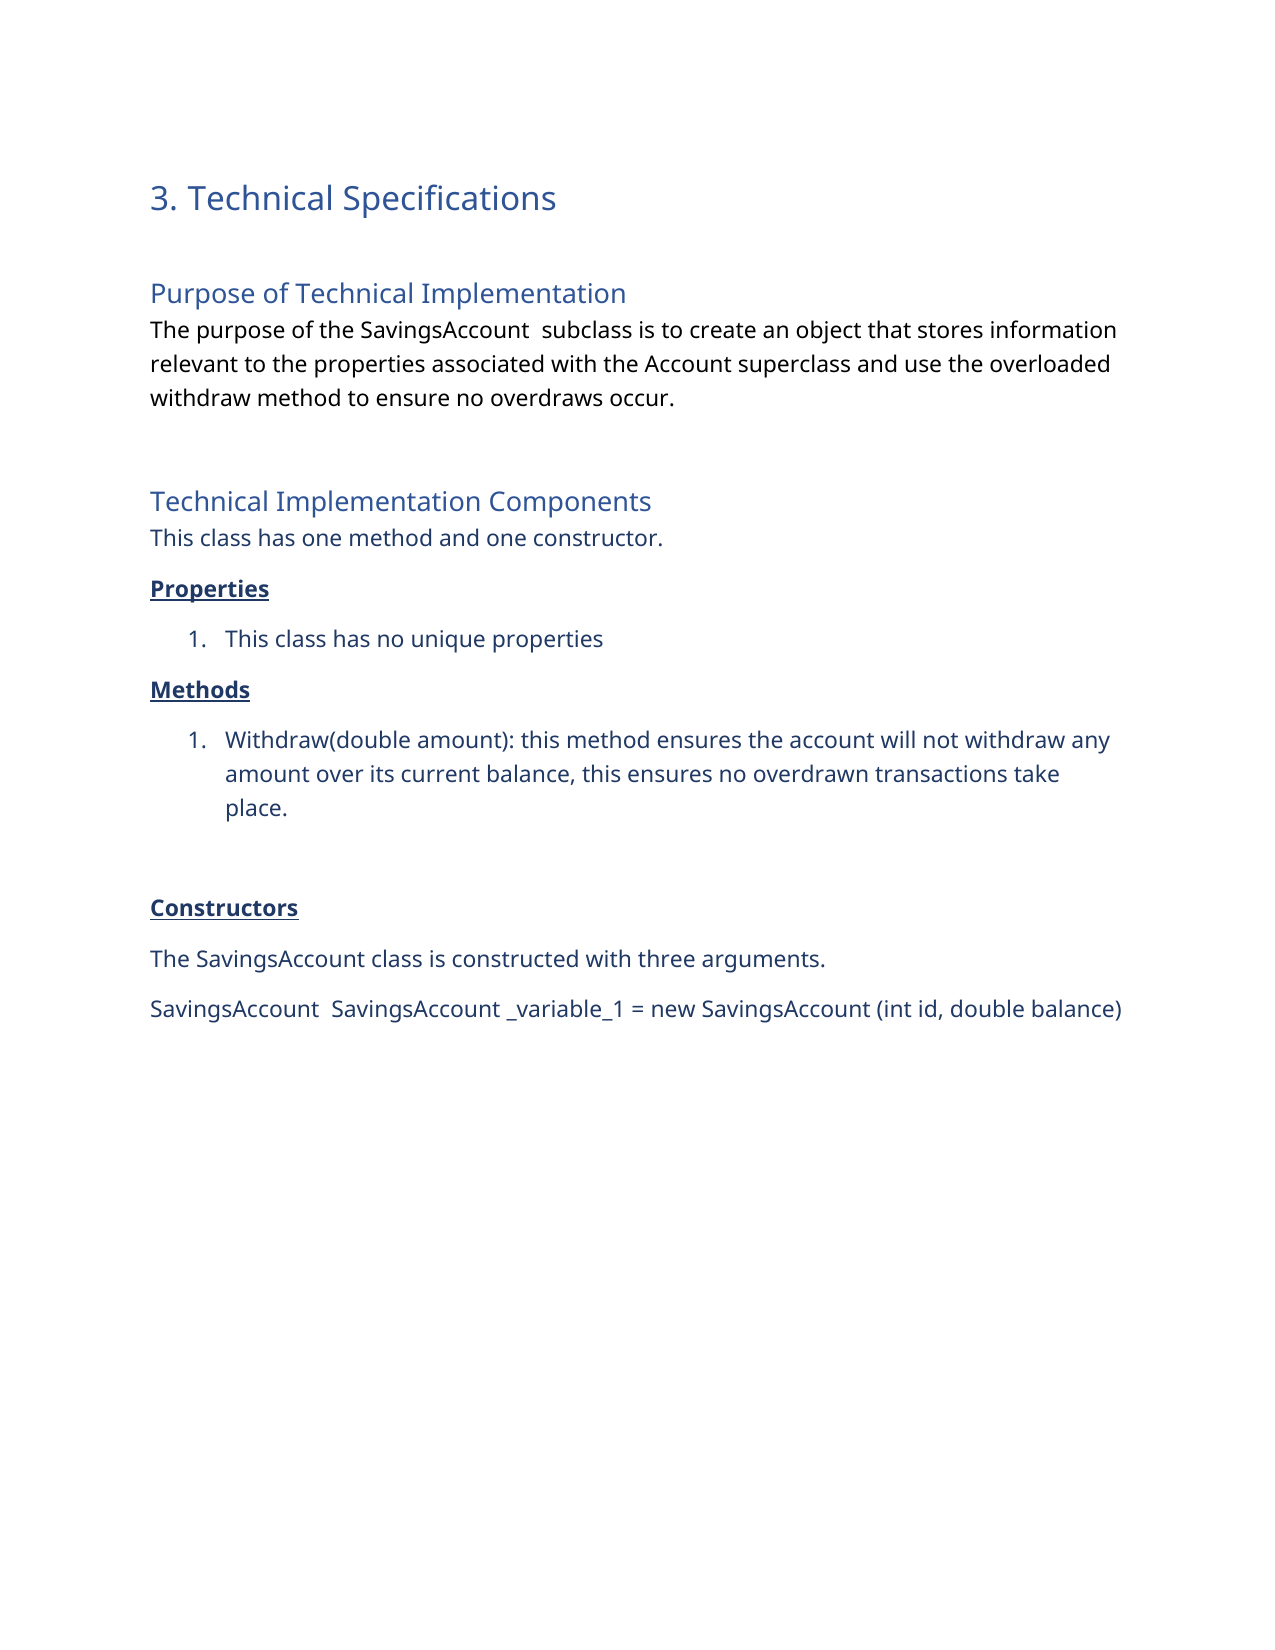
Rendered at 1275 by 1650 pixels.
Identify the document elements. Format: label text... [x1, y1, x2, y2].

text This class has one method and one constructor. [150, 522, 1125, 553]
text Constructors [150, 892, 1125, 923]
subtitle Technical Specifications [150, 175, 1125, 220]
list Withdraw(double amount): this method ensures the account will not withdraw any amount over its current balance, this ensures no overdrawn transactions take place. [187, 724, 1125, 823]
subtitle Purpose of Technical Implementation [150, 274, 1125, 311]
text Properties [150, 573, 1125, 604]
subtitle Technical Implementation Components [150, 482, 1125, 519]
text The SavingsAccount class is constructed with three arguments. [150, 943, 1125, 974]
text The purpose of the SavingsAccount subclass is to create an object that stores information relevant to the properties associated with the Account superclass and use the overloaded withdraw method to ensure no overdraws occur. [150, 314, 1125, 413]
list This class has no unique properties [187, 623, 1125, 654]
text Methods [150, 673, 1125, 705]
text SavingsAccount SavingsAccount _variable_1 = new SavingsAccount (int id, double balance) [150, 993, 1125, 1024]
